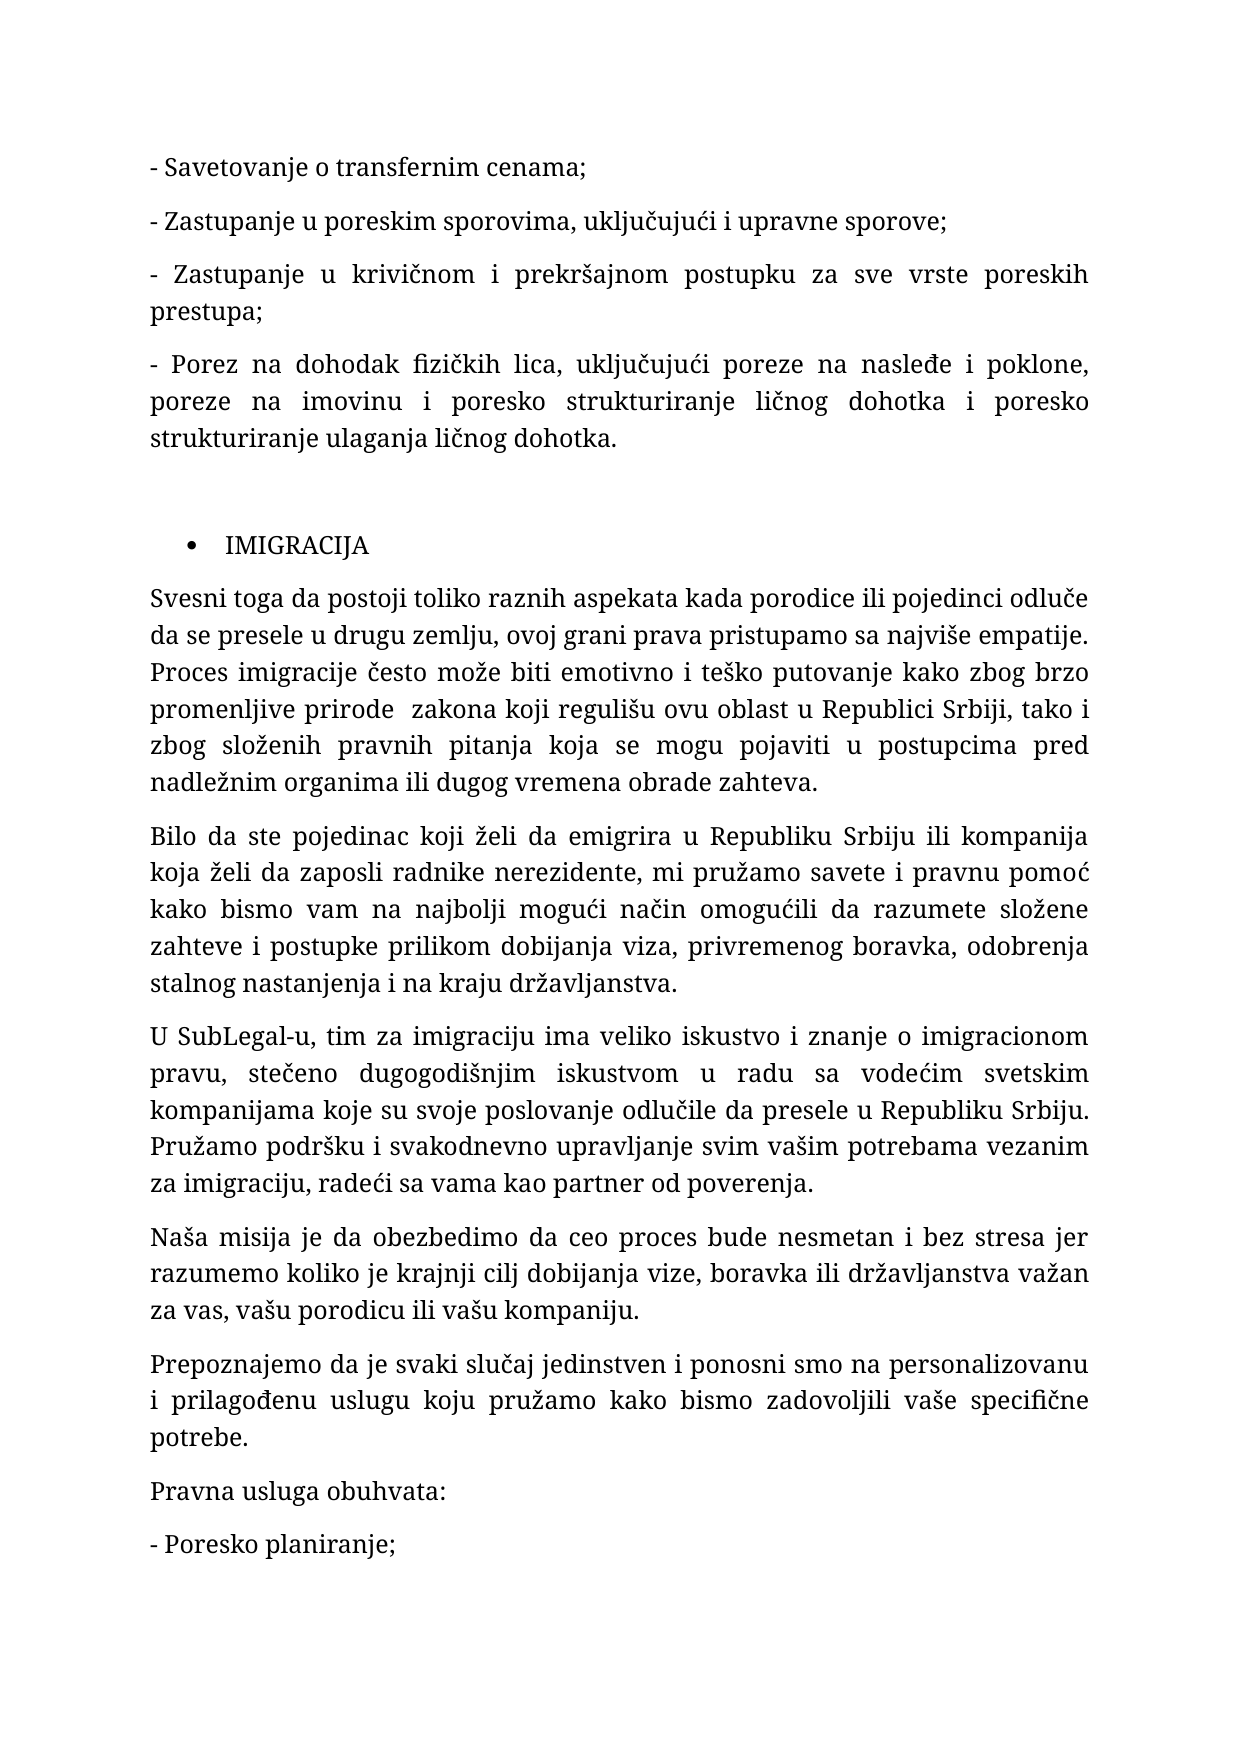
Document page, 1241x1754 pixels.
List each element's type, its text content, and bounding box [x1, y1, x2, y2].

text - Porez na dohodak fizičkih lica, uključujući poreze na nasleđe i poklone, poreze na imovinu i poresko strukturiranje ličnog dohotka i poresko strukturiranje ulaganja ličnog dohotka. [150, 347, 1090, 455]
text Prepoznajemo da je svaki slučaj jedinstven i ponosni smo na personalizovanu i prilagođenu uslugu koju pružamo kako bismo zadovoljili vaše specifične potrebe. [150, 1346, 1090, 1454]
text - Zastupanje u krivičnom i prekršajnom postupku za sve vrste poreskih prestupa; [150, 257, 1090, 328]
text - Savetovanje o transfernim cenama; [150, 150, 1090, 184]
text Bilo da ste pojedinac koji želi da emigrira u Republiku Srbiju ili kompanija koja želi da zaposli radnike nerezidente, mi pružamo savete i pravnu pomoć kako bismo vam na najbolji mogući način omogućili da razumete složene zahteve i postupke prilikom dobijanja viza, privremenog boravka, odobrenja stalnog nastanjenja i na kraju državljanstva. [150, 818, 1090, 999]
text Naša misija je da obezbedimo da ceo proces bude nesmetan i bez stresa jer razumemo koliko je krajnji cilj dobijanja vize, boravka ili državljanstva važan za vas, vašu porodicu ili vašu kompaniju. [150, 1219, 1090, 1327]
list IMIGRACIJA [187, 527, 1090, 562]
text U SubLegal-u, tim za imigraciju ima veliko iskustvo i znanje o imigracionom pravu, stečeno dugogodišnjim iskustvom u radu sa vodećim svetskim kompanijama koje su svoje poslovanje odlučile da presele u Republiku Srbiju. Pružamo podršku i svakodnevno upravljanje svim vašim potrebama vezanim za imigraciju, radeći sa vama kao partner od poverenja. [150, 1019, 1090, 1200]
text - Zastupanje u poreskim sporovima, uključujući i upravne sporove; [150, 203, 1090, 237]
text - Poresko planiranje; [150, 1527, 1090, 1561]
text Svesni toga da postoji toliko raznih aspekata kada porodice ili pojedinci odluče da se presele u drugu zemlju, ovoj grani prava pristupamo sa najviše empatije. Proces imigracije često može biti emotivno i teško putovanje kako zbog brzo promenljive prirode zakona koji regulišu ovu oblast u Republici Srbiji, tako i zbog složenih pravnih pitanja koja se mogu pojaviti u postupcima pred nadležnim organima ili dugog vremena obrade zahteva. [150, 581, 1090, 799]
text Pravna usluga obuhvata: [150, 1473, 1090, 1507]
